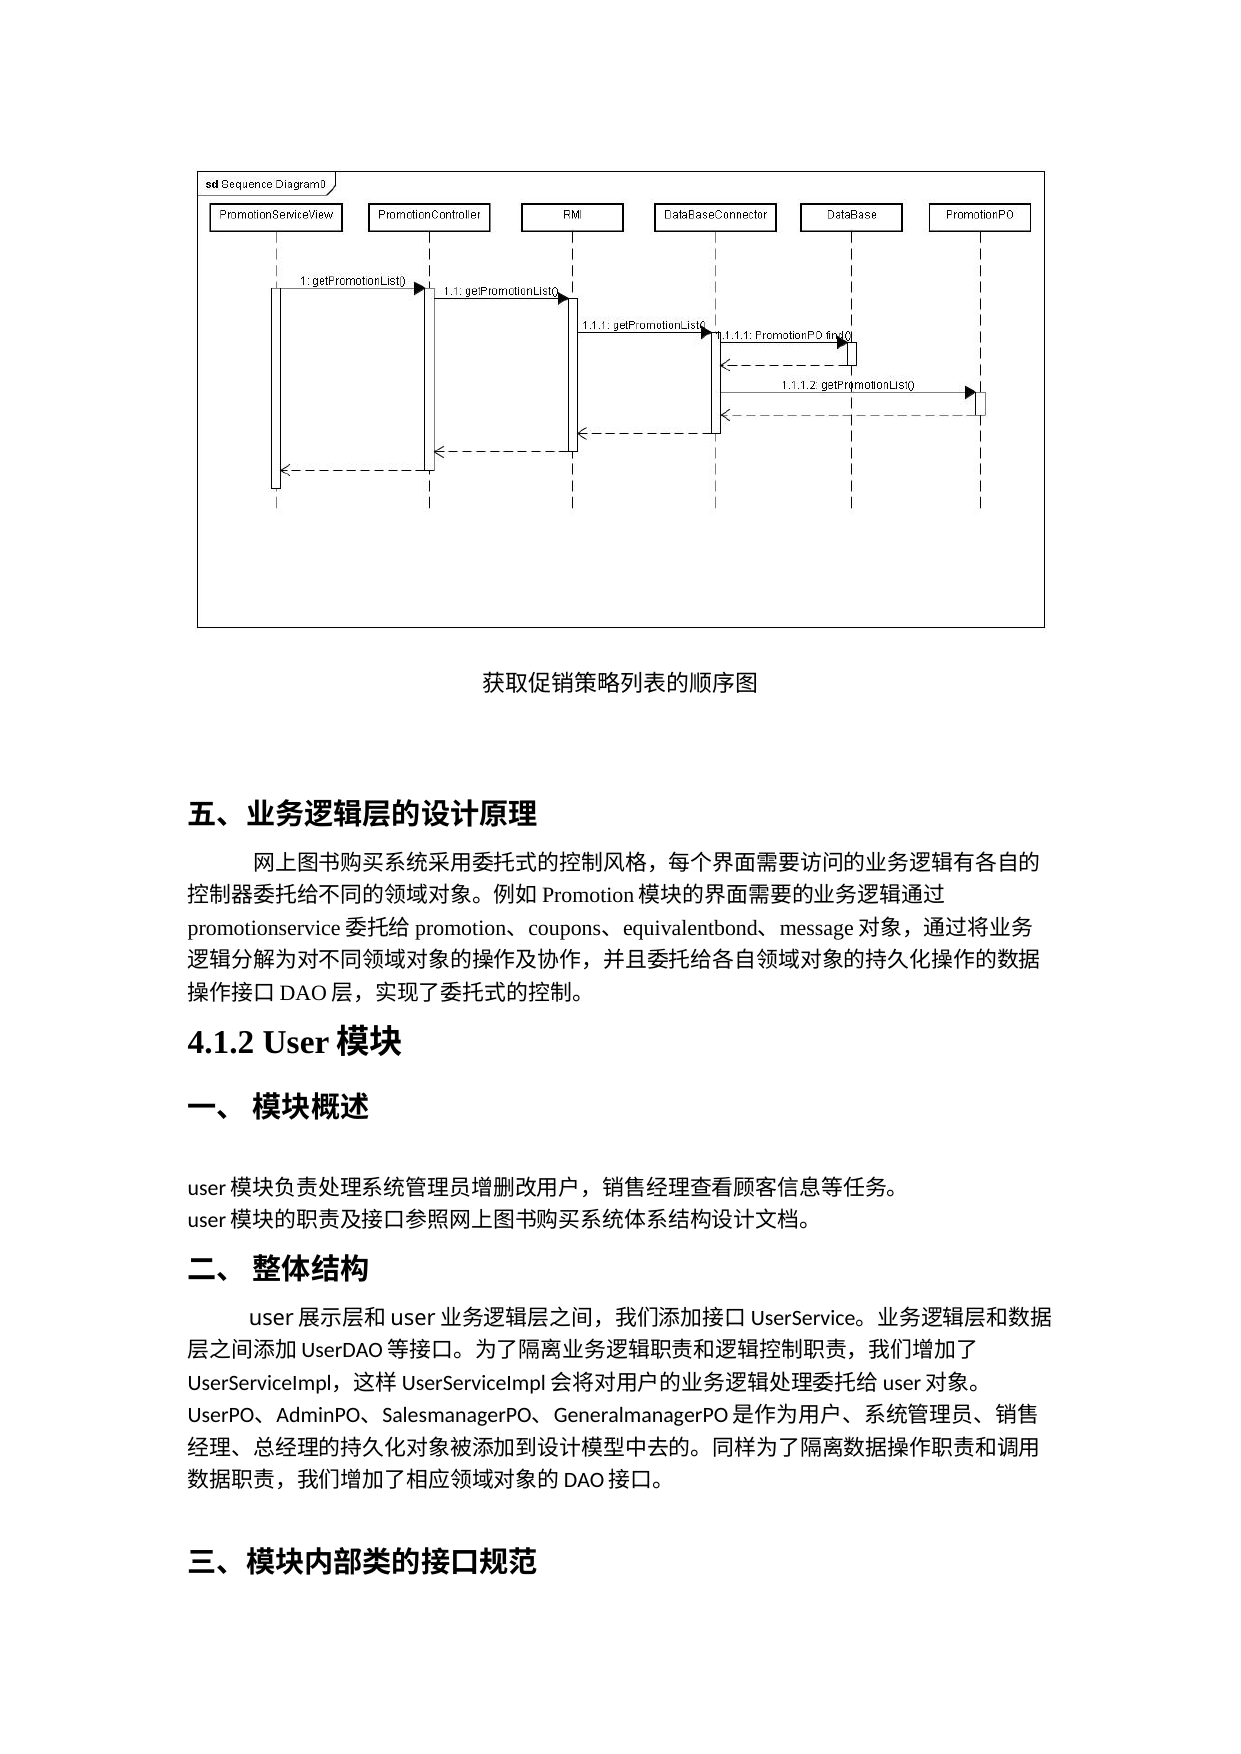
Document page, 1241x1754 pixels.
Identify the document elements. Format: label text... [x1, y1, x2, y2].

text user展示层和user业务逻辑层之间，我们添加接口UserService。业务逻辑层和数据层之间添加UserDAO等接口。为了隔离业务逻辑职责和逻辑控制职责，我们增加了UserServiceImpl，这样UserServiceImpl会将对用户的业务逻辑处理委托给user对象。UserPO、AdminPO、SalesmanagerPO、GeneralmanagerPO是作为用户、系统管理员、销售经理、总经理的持久化对象被添加到设计模型中去的。同样为了隔离数据操作职责和调用数据职责，我们增加了相应领域对象的DAO接口。 [187, 1299, 1053, 1494]
text user模块负责处理系统管理员增删改用户，销售经理查看顾客信息等任务。 [187, 1169, 1053, 1202]
text 4.1.2 User模块 [187, 1007, 1053, 1072]
text user模块的职责及接口参照网上图书购买系统体系结构设计文档。 [187, 1202, 1053, 1234]
text 三、模块内部类的接口规范 [187, 1527, 1053, 1592]
text 五、业务逻辑层的设计原理 [187, 779, 1053, 844]
text 二、 整体结构 [187, 1234, 1053, 1299]
text 一、 模块概述 [187, 1072, 1053, 1137]
text 获取促销策略列表的顺序图 [187, 649, 1053, 714]
text 网上图书购买系统采用委托式的控制风格，每个界面需要访问的业务逻辑有各自的控制器委托给不同的领域对象。例如Promotion模块的界面需要的业务逻辑通过promotionservice委托给promotion、coupons、equivalentbond、message对象，通过将业务逻辑分解为对不同领域对象的操作及协作，并且委托给各自领域对象的持久化操作的数据操作接口DAO层，实现了委托式的控制。 [187, 844, 1053, 1007]
picture [187, 162, 1053, 636]
